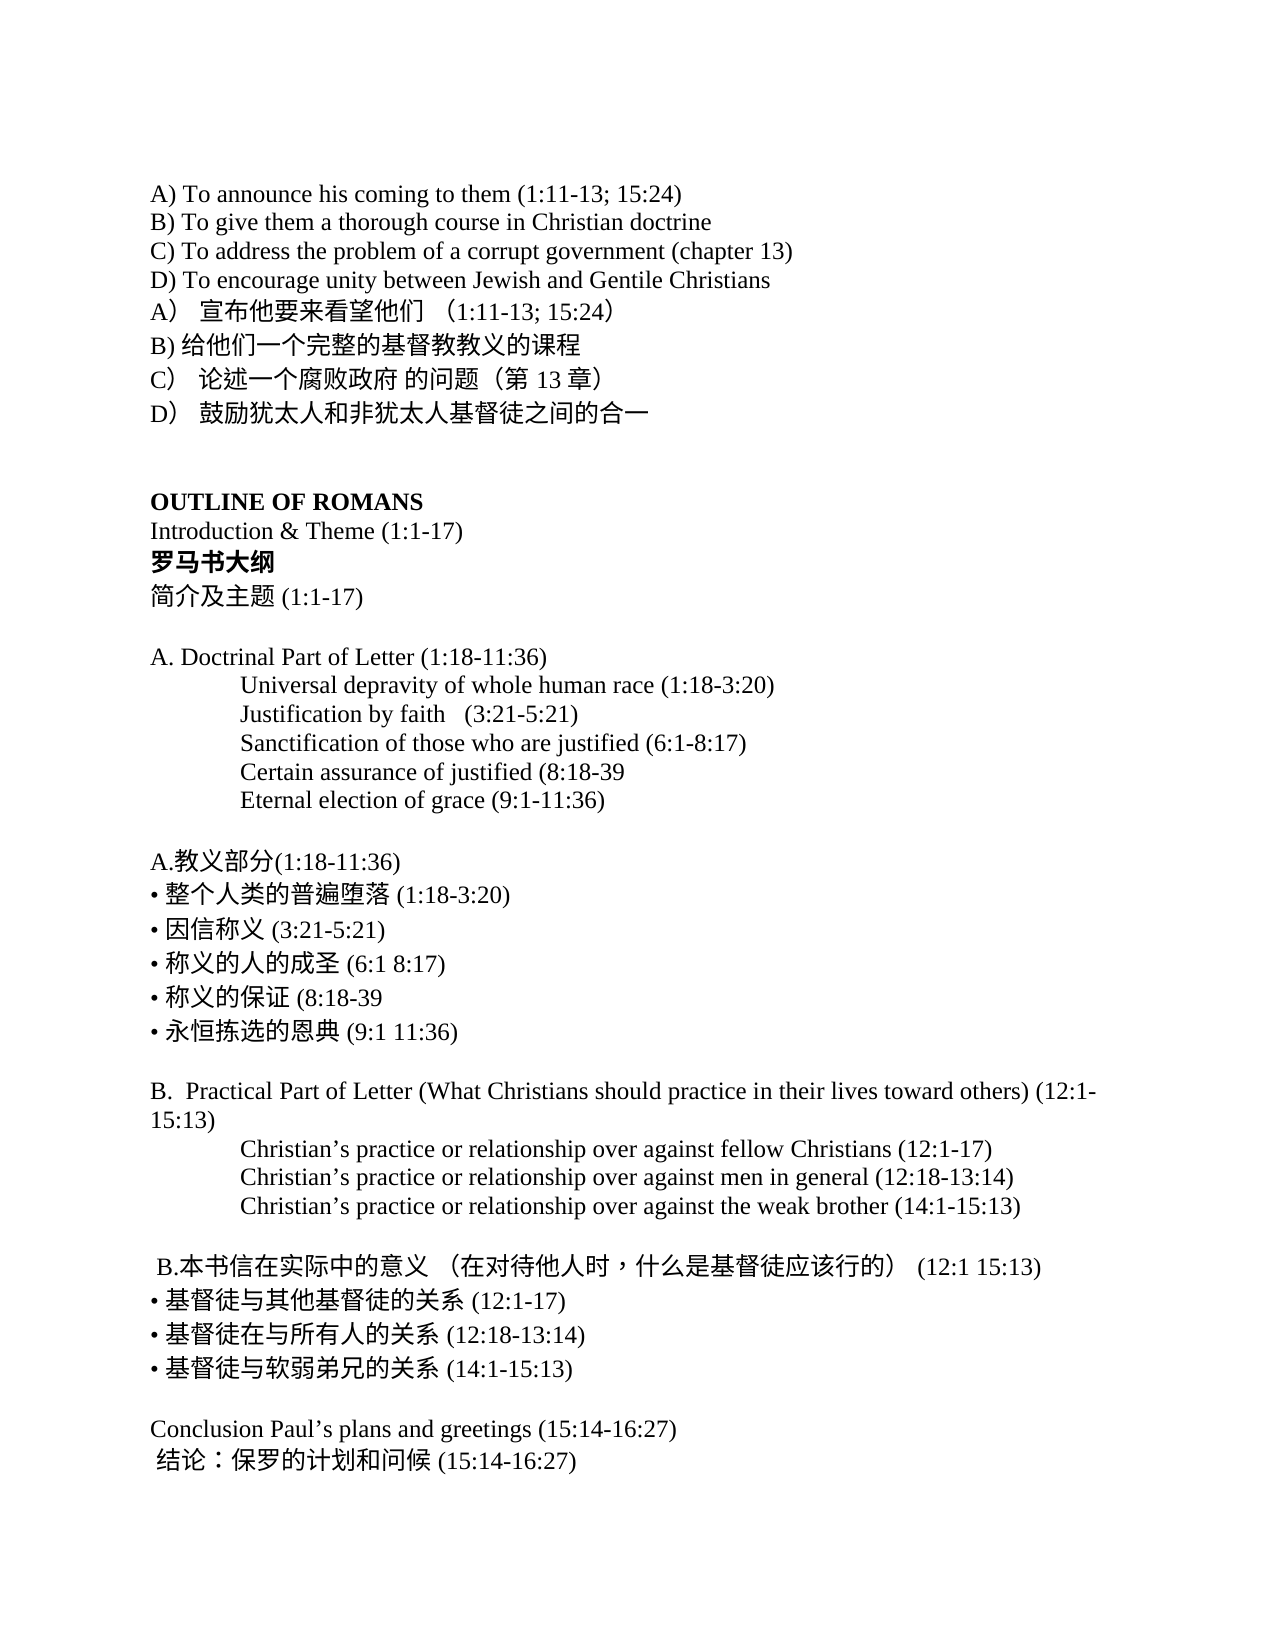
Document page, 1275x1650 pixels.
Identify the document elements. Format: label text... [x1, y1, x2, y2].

text A. Doctrinal Part of Letter (1:18-11:36) [150, 642, 1125, 671]
text Sanctification of those who are justified (6:1-8:17) [201, 728, 1125, 757]
text • 称义的保证 (8:18-39 [150, 979, 1125, 1013]
text Christian’s practice or relationship over against the weak brother (14:1-15:13) [201, 1191, 1125, 1220]
text Christian’s practice or relationship over against fellow Christians (12:1-17) [201, 1134, 1125, 1162]
text 结论：保罗的计划和问候 (15:14-16:27) [150, 1442, 1125, 1477]
text • 基督徒在与所有人的关系 (12:18-13:14) [150, 1317, 1125, 1351]
text • 基督徒与其他基督徒的关系 (12:1-17) [150, 1283, 1125, 1317]
text C) To address the problem of a corrupt government (chapter 13) [150, 236, 1125, 265]
text B. Practical Part of Letter (What Christians should practice in their lives toward others) (12:1-15:13) [150, 1076, 1125, 1134]
text B.本书信在实际中的意义 （在对待他人时，什么是基督徒应该行的） (12:1 15:13) [150, 1249, 1125, 1283]
text • 整个人类的普遍堕落 (1:18-3:20) [150, 877, 1125, 911]
text Justification by faith (3:21-5:21) [201, 699, 1125, 728]
text OUTLINE OF ROMANS [150, 487, 1125, 516]
text A） 宣布他要来看望他们 （1:11-13; 15:24） [150, 294, 1125, 328]
text Eternal election of grace (9:1-11:36) [201, 786, 1125, 814]
text D) To encourage unity between Jewish and Gentile Christians [150, 265, 1125, 294]
text A.教义部分(1:18-11:36) [150, 843, 1125, 877]
text • 基督徒与软弱弟兄的关系 (14:1-15:13) [150, 1351, 1125, 1385]
text B) To give them a thorough course in Christian doctrine [150, 207, 1125, 236]
text C） 论述一个腐败政府 的问题（第 13 章） [150, 362, 1125, 396]
text Conclusion Paul’s plans and greetings (15:14-16:27) [150, 1414, 1125, 1442]
text • 因信称义 (3:21-5:21) [150, 911, 1125, 945]
text B) 给他们一个完整的基督教教义的课程 [150, 328, 1125, 362]
text • 永恒拣选的恩典 (9:1 11:36) [150, 1013, 1125, 1047]
text D） 鼓励犹太人和非犹太人基督徒之间的合一 [150, 396, 1125, 430]
text Christian’s practice or relationship over against men in general (12:18-13:14) [201, 1162, 1125, 1191]
text Introduction & Theme (1:1-17) [150, 516, 1125, 545]
text • 称义的人的成圣 (6:1 8:17) [150, 945, 1125, 979]
text 罗马书大纲 [150, 545, 1125, 579]
text 简介及主题 (1:1-17) [150, 579, 1125, 613]
text Universal depravity of whole human race (1:18-3:20) [201, 671, 1125, 699]
text Certain assurance of justified (8:18-39 [201, 757, 1125, 786]
text A) To announce his coming to them (1:11-13; 15:24) [150, 179, 1125, 207]
